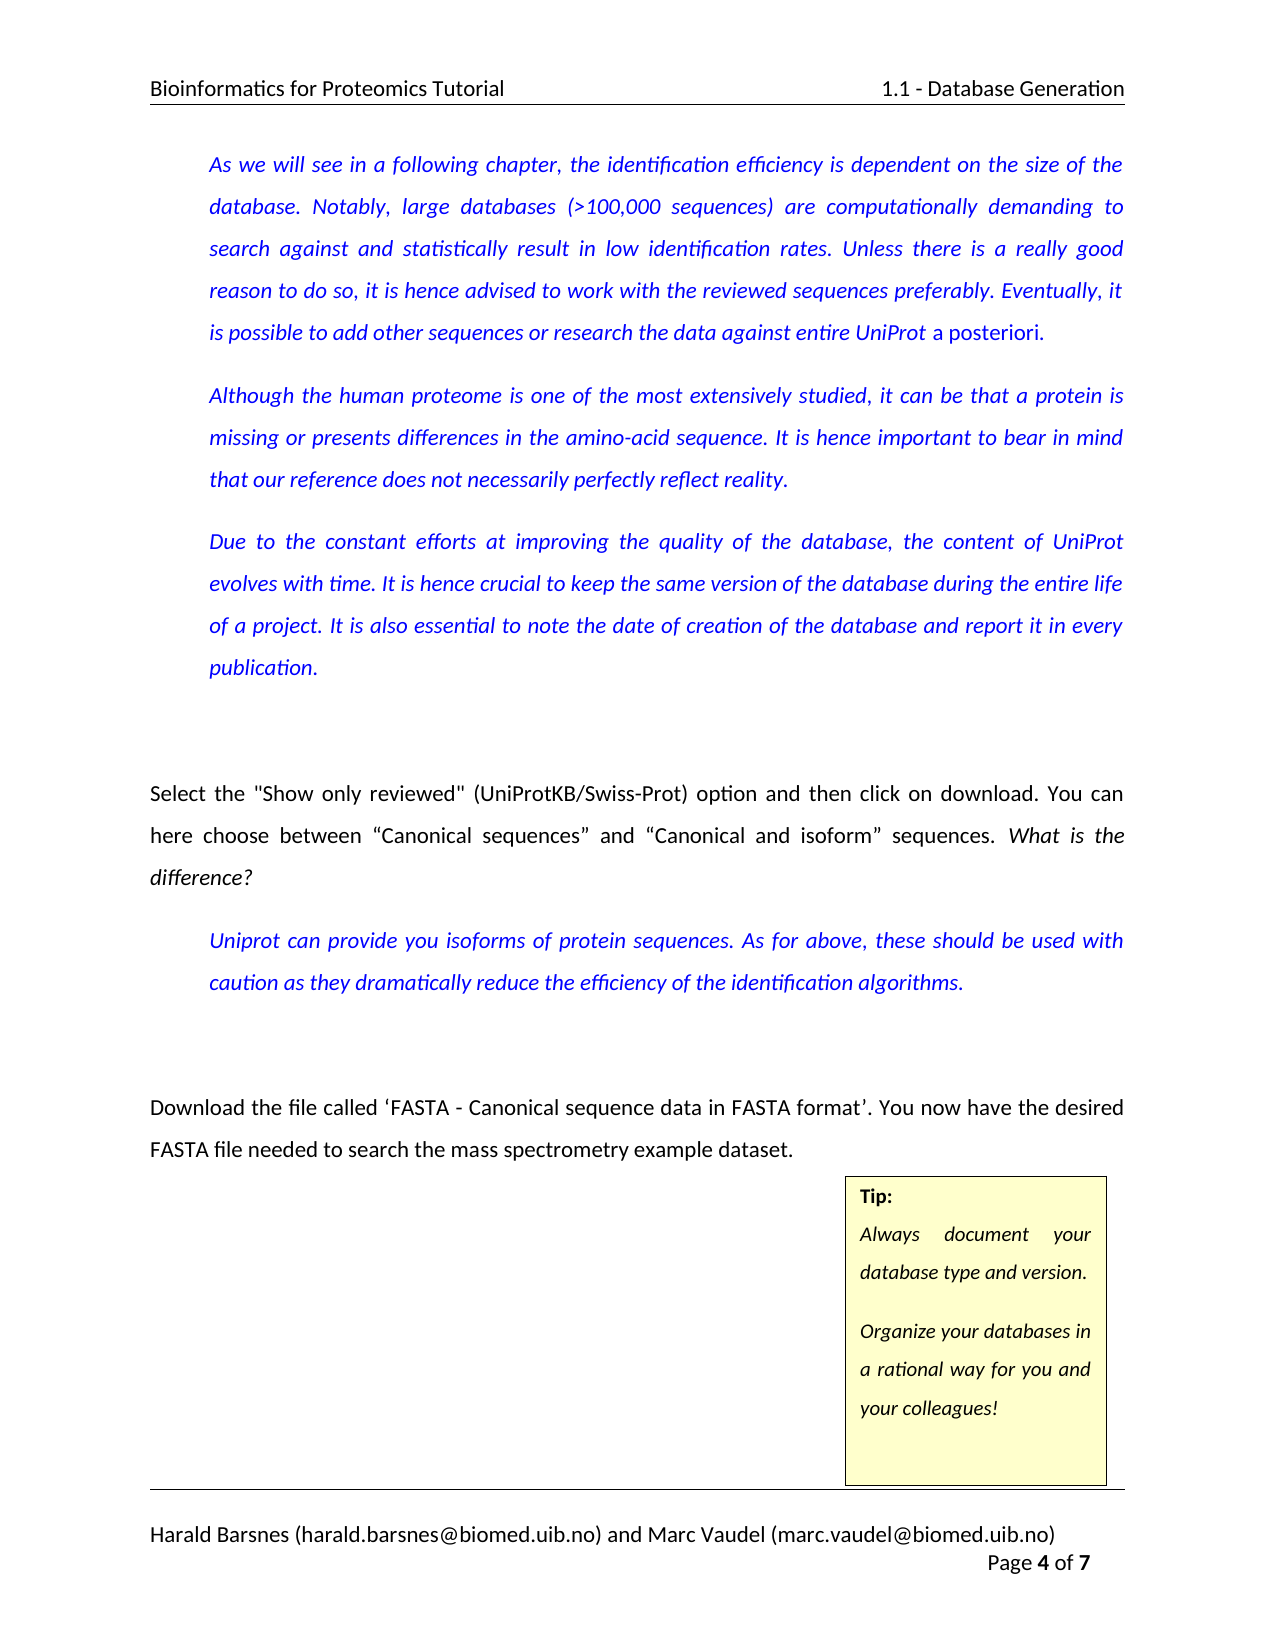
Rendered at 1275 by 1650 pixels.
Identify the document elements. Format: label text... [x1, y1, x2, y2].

text Although the human proteome is one of the most extensively studied, it can be that a protein is missing or presents differences in the amino-acid sequence. It is hence important to bear in mind that our reference does not necessarily perfectly reflect reality. [209, 381, 1125, 493]
text Uniprot can provide you isoforms of protein sequences. As for above, these should be used with caution as they dramatically reduce the efficiency of the identification algorithms. [209, 926, 1125, 996]
text Select the "Show only reviewed" (UniProtKB/Swiss-Prot) option and then click on download. You can here choose between “Canonical sequences” and “Canonical and isoform” sequences. What is the difference? [150, 779, 1125, 891]
text As we will see in a following chapter, the identification efficiency is dependent on the size of the database. Notably, large databases (>100,000 sequences) are computationally demanding to search against and statistically result in low identification rates. Unless there is a really good reason to do so, it is hence advised to work with the reviewed sequences preferably. Eventually, it is possible to add other sequences or research the data against entire UniProt a posteriori. [209, 150, 1125, 346]
text Due to the constant efforts at improving the quality of the database, the content of UniProt evolves with time. It is hence crucial to keep the same version of the database during the entire life of a project. It is also essential to note the date of creation of the database and report it in every publication. [209, 527, 1125, 681]
text Download the file called ‘FASTA - Canonical sequence data in FASTA format’. You now have the desired FASTA file needed to search the mass spectrometry example dataset. [150, 1093, 1125, 1163]
